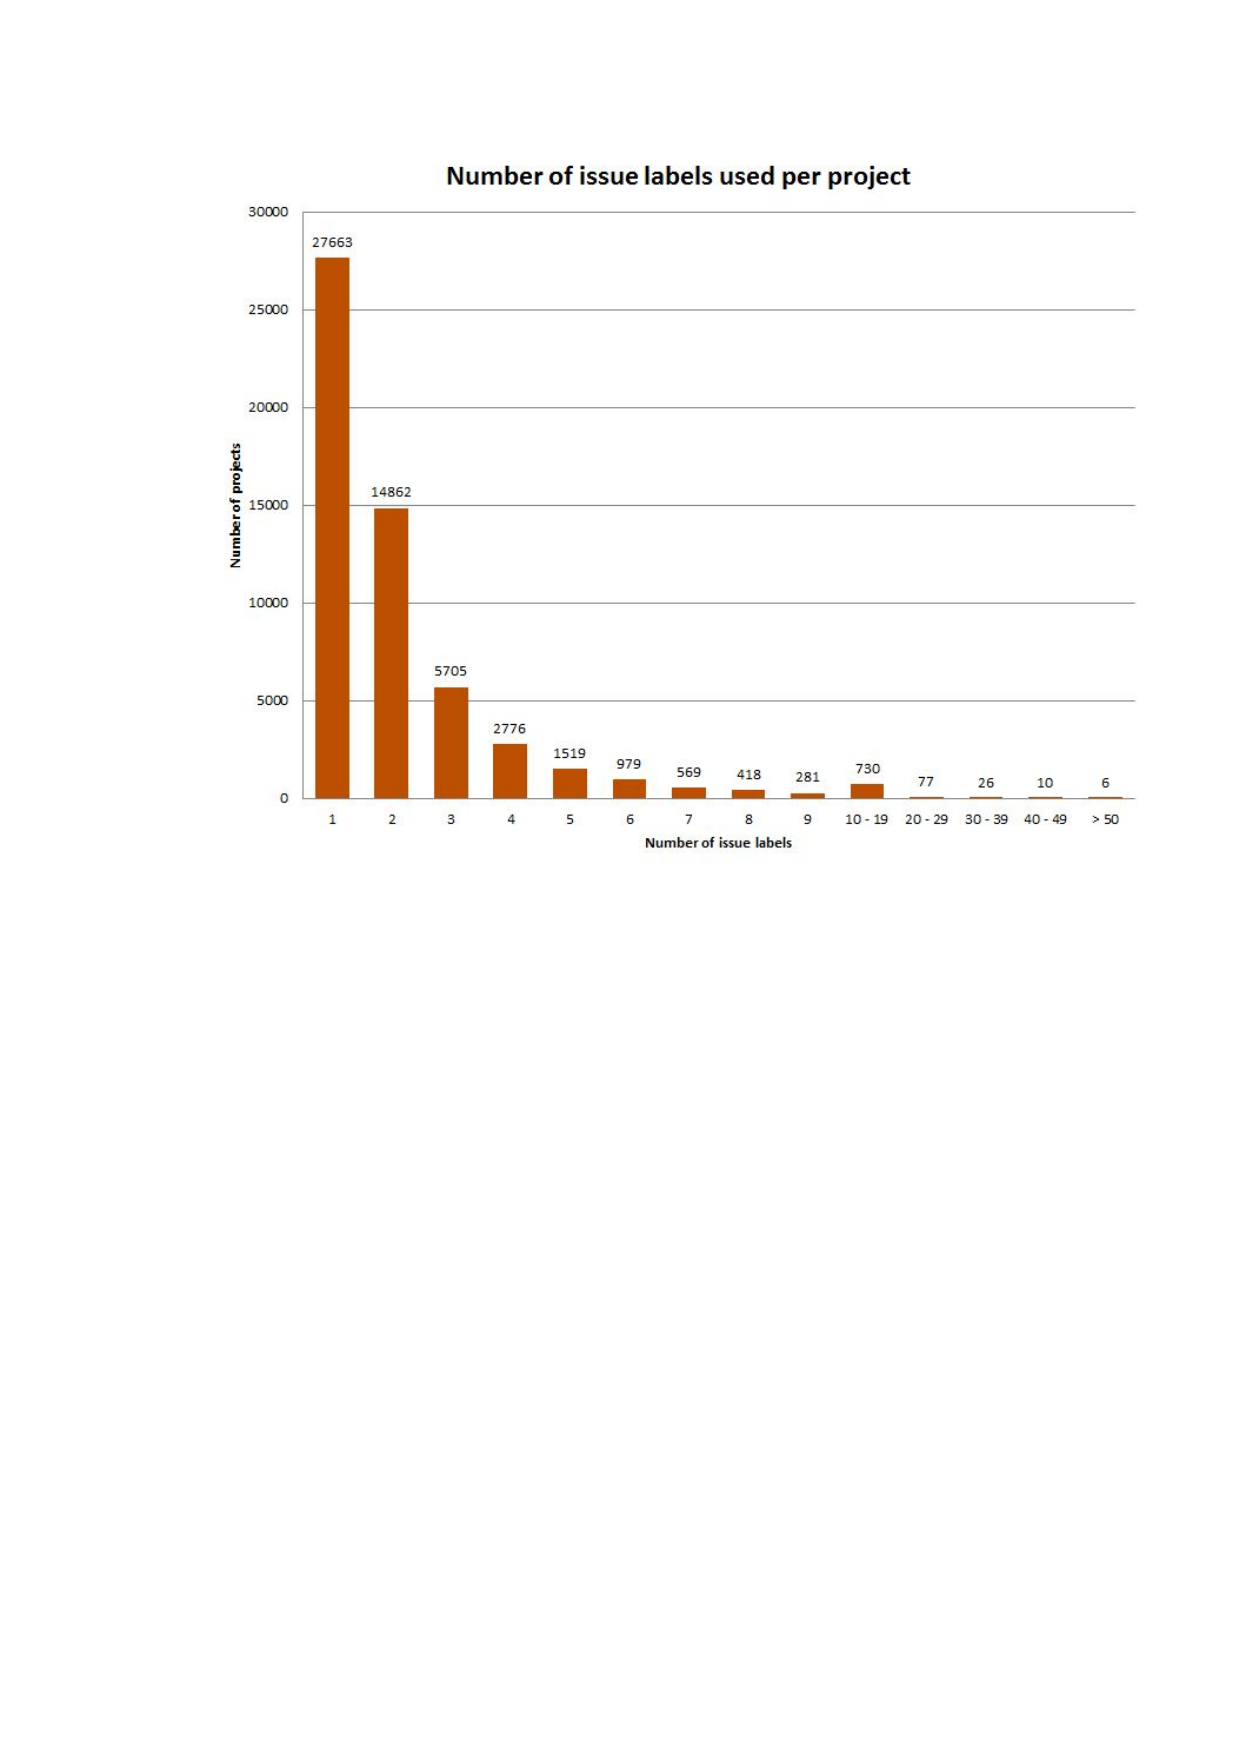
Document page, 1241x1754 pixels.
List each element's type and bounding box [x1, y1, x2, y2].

picture [206, 147, 1152, 870]
